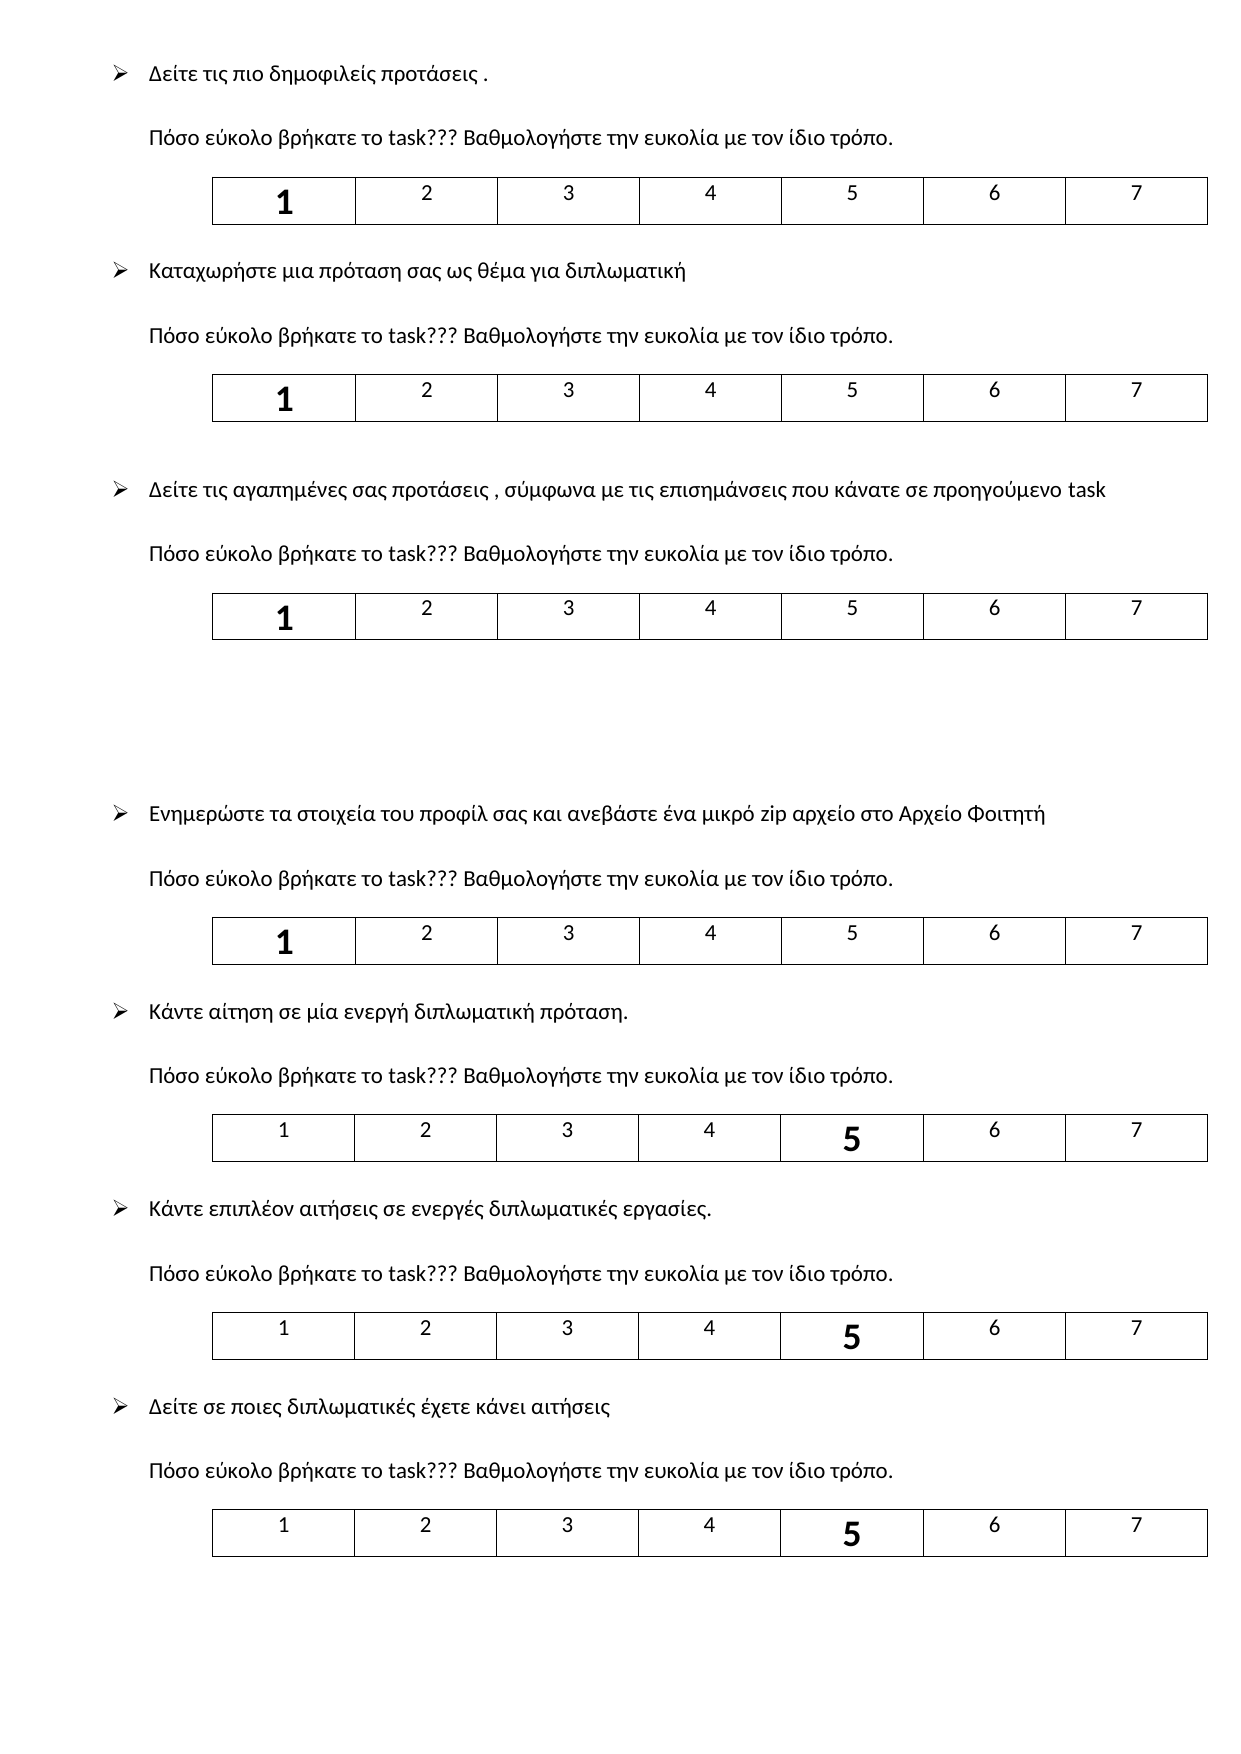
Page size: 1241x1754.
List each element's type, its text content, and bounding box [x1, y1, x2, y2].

table_header 6 [924, 1115, 1065, 1161]
table_header 2 [356, 178, 497, 223]
table_header 5 [781, 1510, 923, 1556]
table_header 2 [356, 375, 497, 421]
table_header 6 [924, 1510, 1065, 1556]
table_header 5 [782, 594, 923, 639]
list Καταχωρήστε μια πρόταση σας ως θέμα για διπλωματική [111, 257, 1196, 285]
table_header 7 [1066, 178, 1207, 223]
table_header 3 [497, 1313, 638, 1359]
table_header 7 [1066, 375, 1207, 421]
table_header 2 [355, 1510, 496, 1556]
table_header 4 [640, 918, 781, 964]
table_header 1 [213, 594, 355, 639]
table_header 3 [498, 918, 639, 964]
table_header 3 [498, 178, 639, 223]
table_header 7 [1066, 918, 1207, 964]
table_header 5 [782, 918, 923, 964]
table_header 6 [924, 178, 1065, 223]
table_header 3 [498, 375, 639, 421]
table_header 7 [1066, 1115, 1207, 1161]
table_header 7 [1066, 1510, 1207, 1556]
table_header 6 [924, 594, 1065, 639]
list Πόσο εύκολο βρήκατε το task??? Βαθμολογήστε την ευκολία με τον ίδιο τρόπο. [149, 1456, 1196, 1484]
table_header 5 [781, 1115, 923, 1161]
table_header 1 [213, 178, 355, 223]
table_header 2 [356, 918, 497, 964]
table_header 1 [213, 918, 355, 964]
table_header 2 [355, 1313, 496, 1359]
list Ενημερώστε τα στοιχεία του προφίλ σας και ανεβάστε ένα μικρό zip αρχείο στο Αρχείο Φοιτητή [111, 799, 1196, 827]
table_header 5 [782, 375, 923, 421]
table_header 1 [213, 1510, 354, 1556]
table_header 4 [640, 594, 781, 639]
list Πόσο εύκολο βρήκατε το task??? Βαθμολογήστε την ευκολία με τον ίδιο τρόπο. [149, 123, 1196, 152]
table_header 5 [782, 178, 923, 223]
table_header 1 [213, 1115, 354, 1161]
list Πόσο εύκολο βρήκατε το task??? Βαθμολογήστε την ευκολία με τον ίδιο τρόπο. [149, 539, 1196, 567]
table_header 6 [924, 375, 1065, 421]
table_header 4 [640, 178, 781, 223]
table_header 1 [213, 1313, 354, 1359]
table_header 3 [497, 1510, 638, 1556]
table_header 4 [639, 1510, 780, 1556]
list Πόσο εύκολο βρήκατε το task??? Βαθμολογήστε την ευκολία με τον ίδιο τρόπο. [149, 1259, 1196, 1287]
table_header 5 [781, 1313, 923, 1359]
table_header 7 [1066, 1313, 1207, 1359]
table_header 6 [924, 918, 1065, 964]
list Πόσο εύκολο βρήκατε το task??? Βαθμολογήστε την ευκολία με τον ίδιο τρόπο. [149, 864, 1196, 892]
table_header 6 [924, 1313, 1065, 1359]
list Δείτε σε ποιες διπλωματικές έχετε κάνει αιτήσεις [111, 1392, 1196, 1420]
table_header 3 [498, 594, 639, 639]
list Δείτε τις πιο δημοφιλείς προτάσεις . [111, 59, 1196, 87]
list Πόσο εύκολο βρήκατε το task??? Βαθμολογήστε την ευκολία με τον ίδιο τρόπο. [149, 1061, 1196, 1089]
table_header 1 [213, 375, 355, 421]
table_header 4 [639, 1313, 780, 1359]
list Δείτε τις αγαπημένες σας προτάσεις , σύμφωνα με τις επισημάνσεις που κάνατε σε προηγούμενο task [111, 475, 1196, 503]
list Κάντε αίτηση σε μία ενεργή διπλωματική πρόταση. [111, 997, 1196, 1025]
list Κάντε επιπλέον αιτήσεις σε ενεργές διπλωματικές εργασίες. [111, 1194, 1196, 1222]
table_header 4 [640, 375, 781, 421]
table_header 2 [356, 594, 497, 639]
table_header 3 [497, 1115, 638, 1161]
table_header 4 [639, 1115, 780, 1161]
table_header 2 [355, 1115, 496, 1161]
table_header 7 [1066, 594, 1207, 639]
list Πόσο εύκολο βρήκατε το task??? Βαθμολογήστε την ευκολία με τον ίδιο τρόπο. [149, 321, 1196, 349]
